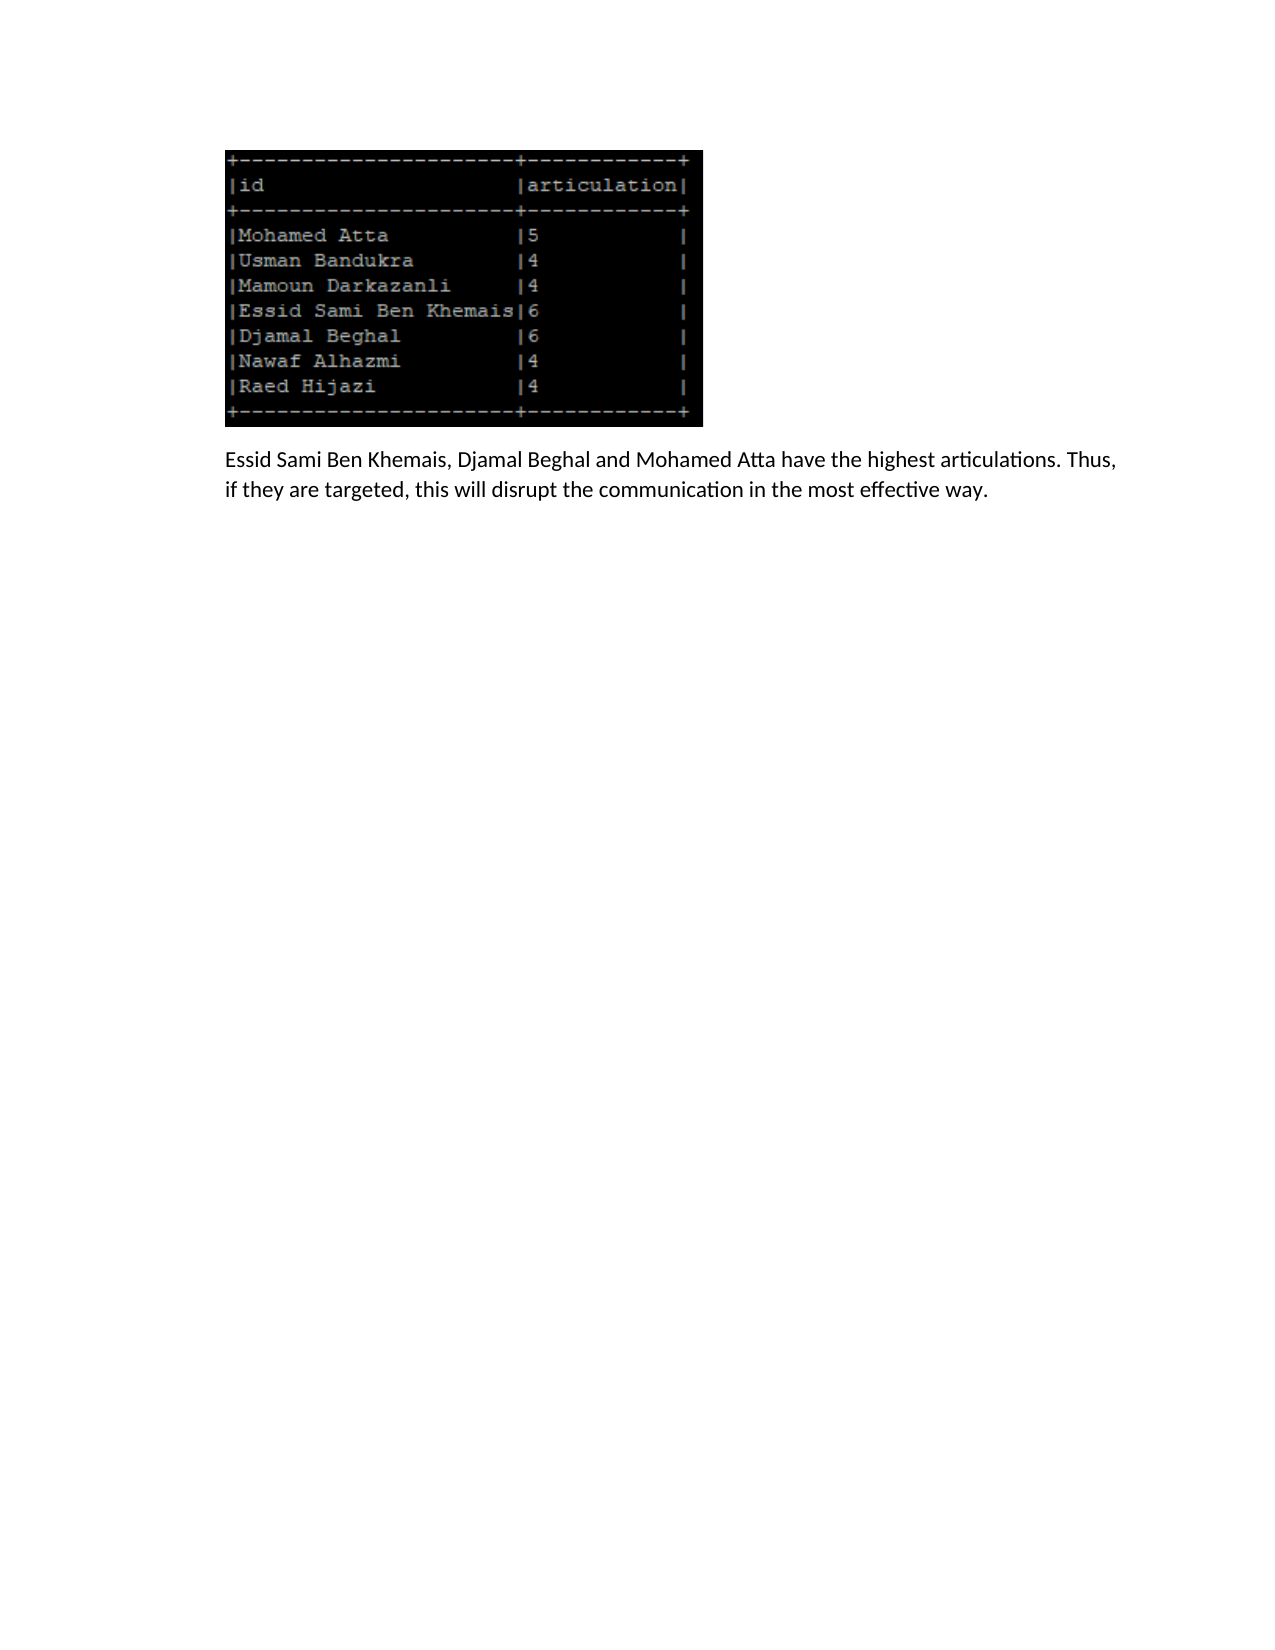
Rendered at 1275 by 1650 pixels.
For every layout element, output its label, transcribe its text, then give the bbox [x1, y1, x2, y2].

picture [225, 150, 704, 427]
text Essid Sami Ben Khemais, Djamal Beghal and Mohamed Atta have the highest articulations. Thus, if they are targeted, this will disrupt the communication in the most effective way. [225, 445, 1125, 504]
